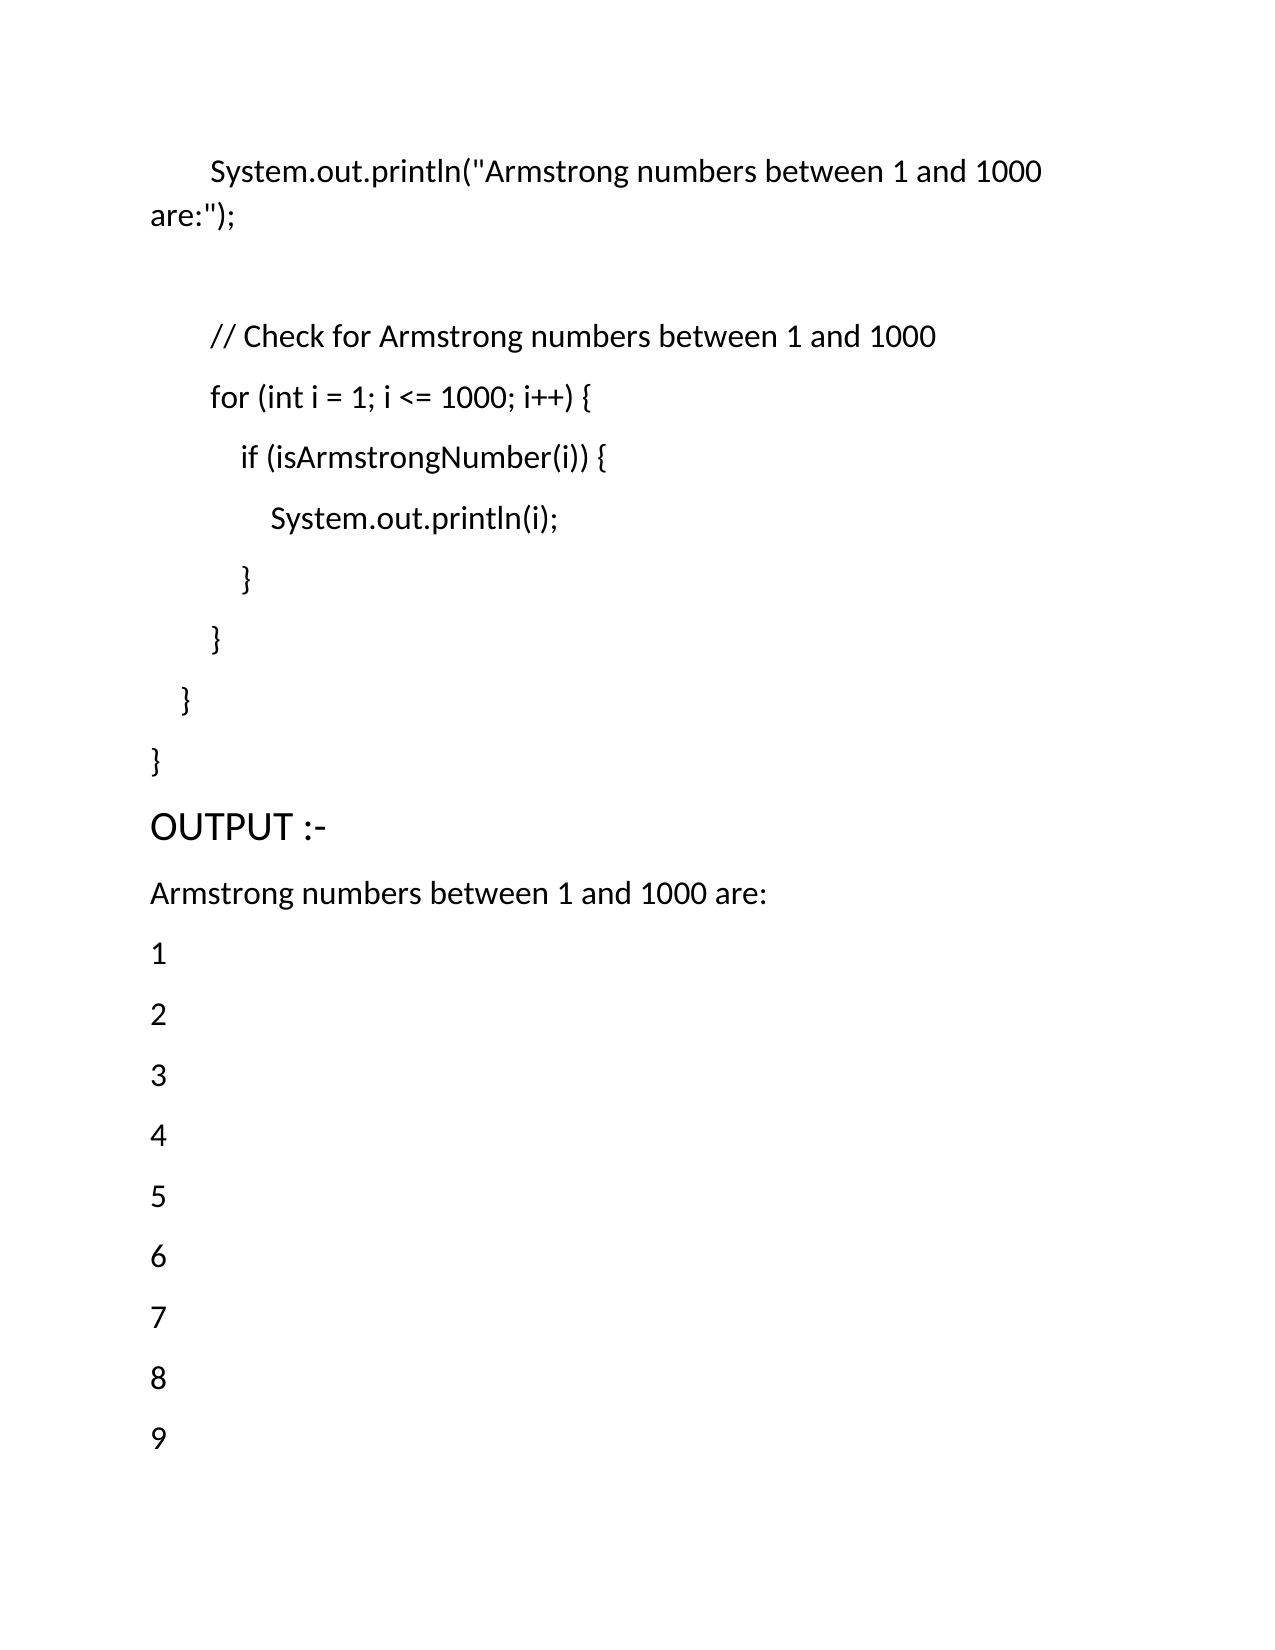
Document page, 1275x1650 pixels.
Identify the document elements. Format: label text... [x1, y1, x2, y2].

text 8 [150, 1417, 1125, 1458]
text 1 [150, 993, 1125, 1034]
text 3 [150, 1114, 1125, 1155]
text // Check for Armstrong numbers between 1 and 1000 [150, 376, 1125, 417]
text 6 [150, 1296, 1125, 1337]
text System.out.println("Armstrong numbers between 1 and 1000 are:"); [150, 211, 1125, 295]
text 4 [150, 1175, 1125, 1216]
text 5 [150, 1236, 1125, 1276]
text OUTPUT :- [150, 861, 1125, 912]
text } [150, 618, 1125, 659]
text 2 [150, 1054, 1125, 1094]
text } [150, 739, 1125, 780]
text } [150, 679, 1125, 720]
text if (isArmstrongNumber(i)) { [150, 497, 1125, 538]
text } [150, 800, 1125, 841]
text Armstrong numbers between 1 and 1000 are: [150, 932, 1125, 973]
text 7 [150, 1357, 1125, 1397]
text for (int i = 1; i <= 1000; i++) { [150, 436, 1125, 477]
text public static void main(String[] args) { [150, 150, 1125, 191]
text System.out.println(i); [150, 558, 1125, 598]
